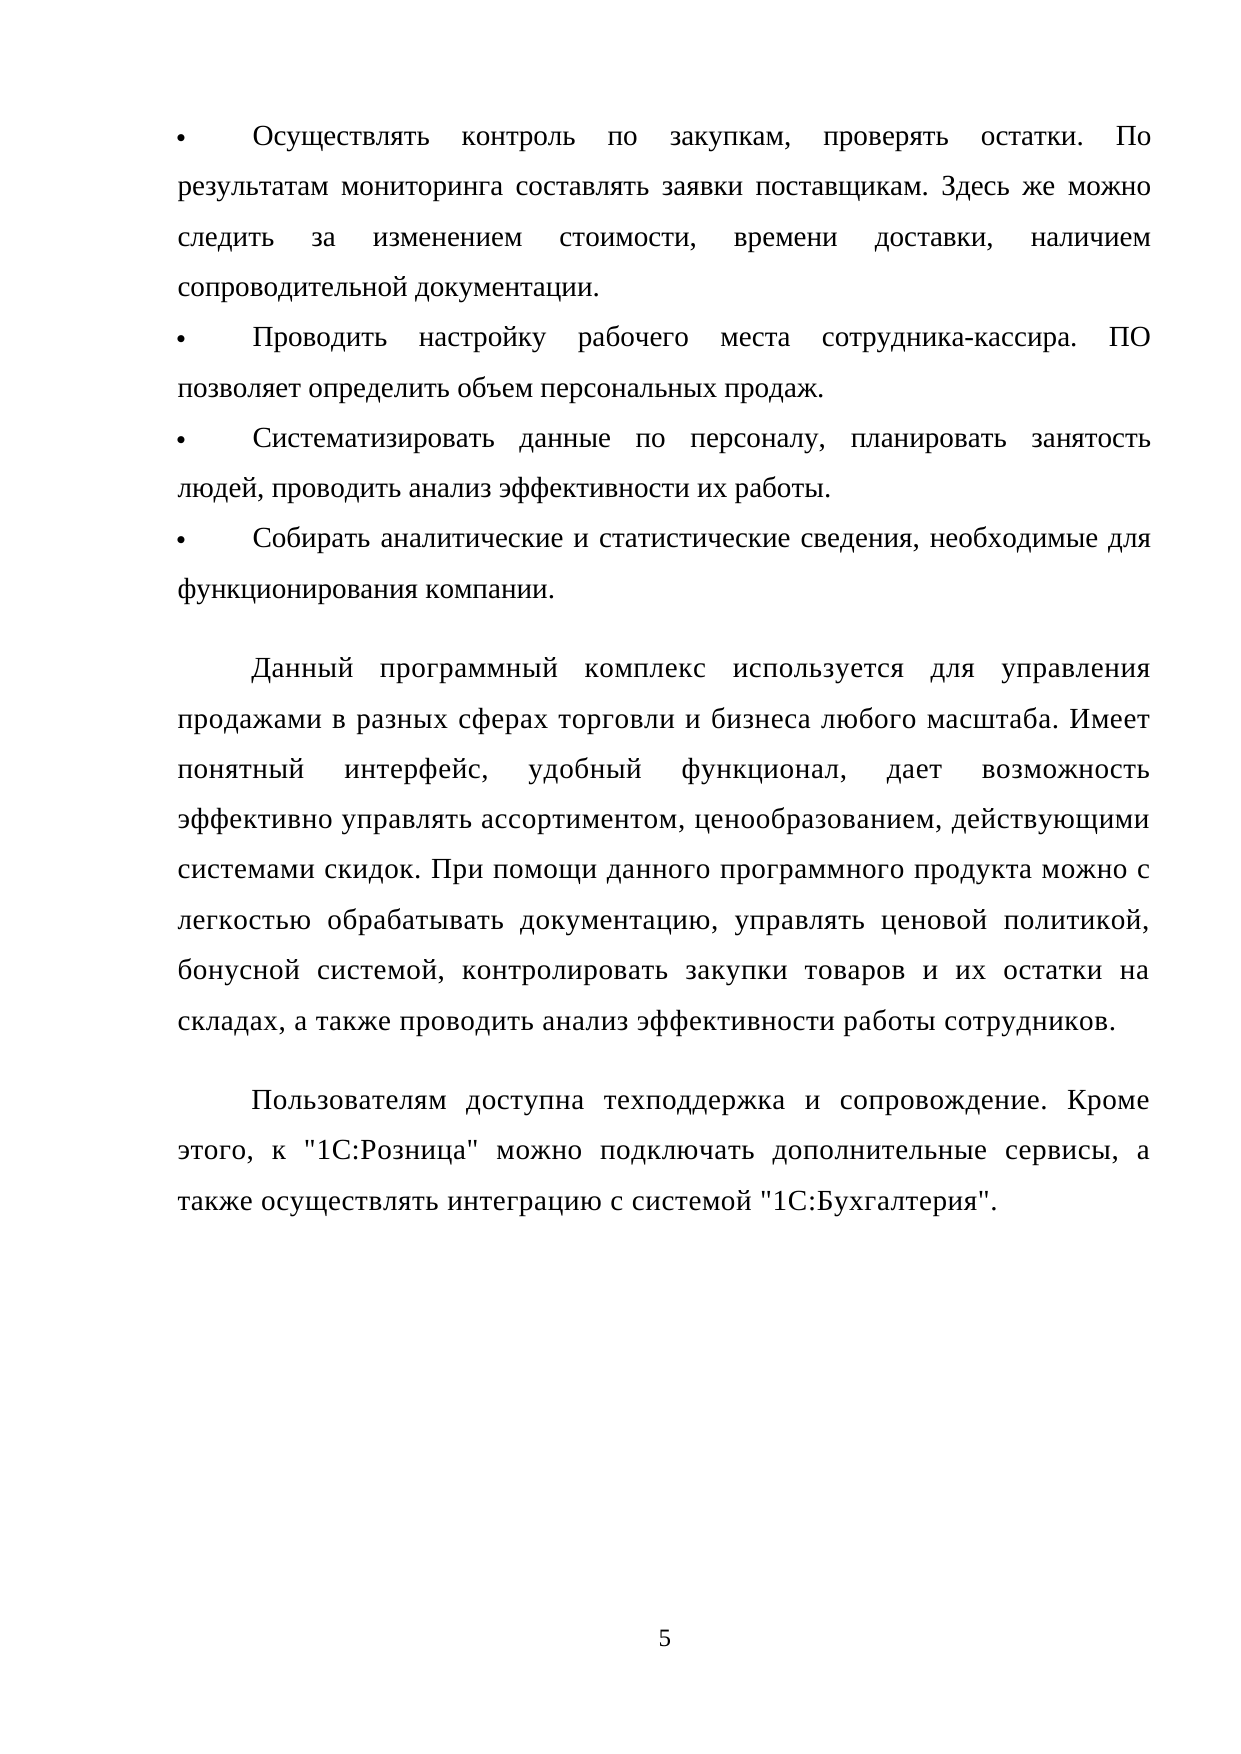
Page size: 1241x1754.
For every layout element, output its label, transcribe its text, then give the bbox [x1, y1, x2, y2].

list Систематизировать данные по персоналу, планировать занятость людей, проводить анализ эффективности их работы. [177, 420, 1152, 504]
list Осуществлять контроль по закупкам, проверять остатки. По результатам мониторинга составлять заявки поставщикам. Здесь же можно следить за изменением стоимости, времени доставки, наличием сопроводительной документации. [177, 118, 1152, 303]
text Пользователям доступна техподдержка и сопровождение. Кроме этого, к "1С:Розница" можно подключать дополнительные сервисы, а также осуществлять интеграцию с системой "1С:Бухгалтерия". [177, 1082, 1152, 1216]
text Данный программный комплекс используется для управления продажами в разных сферах торговли и бизнеса любого масштаба. Имеет понятный интерфейс, удобный функционал, дает возможность эффективно управлять ассортиментом, ценообразованием, действующими системами скидок. При помощи данного программного продукта можно с легкостью обрабатывать документацию, управлять ценовой политикой, бонусной системой, контролировать закупки товаров и их остатки на складах, а также проводить анализ эффективности работы сотрудников. [177, 650, 1152, 1036]
list Собирать аналитические и статистические сведения, необходимые для функционирования компании. [177, 521, 1152, 604]
list Проводить настройку рабочего места сотрудника-кассира. ПО позволяет определить объем персональных продаж. [177, 319, 1152, 403]
